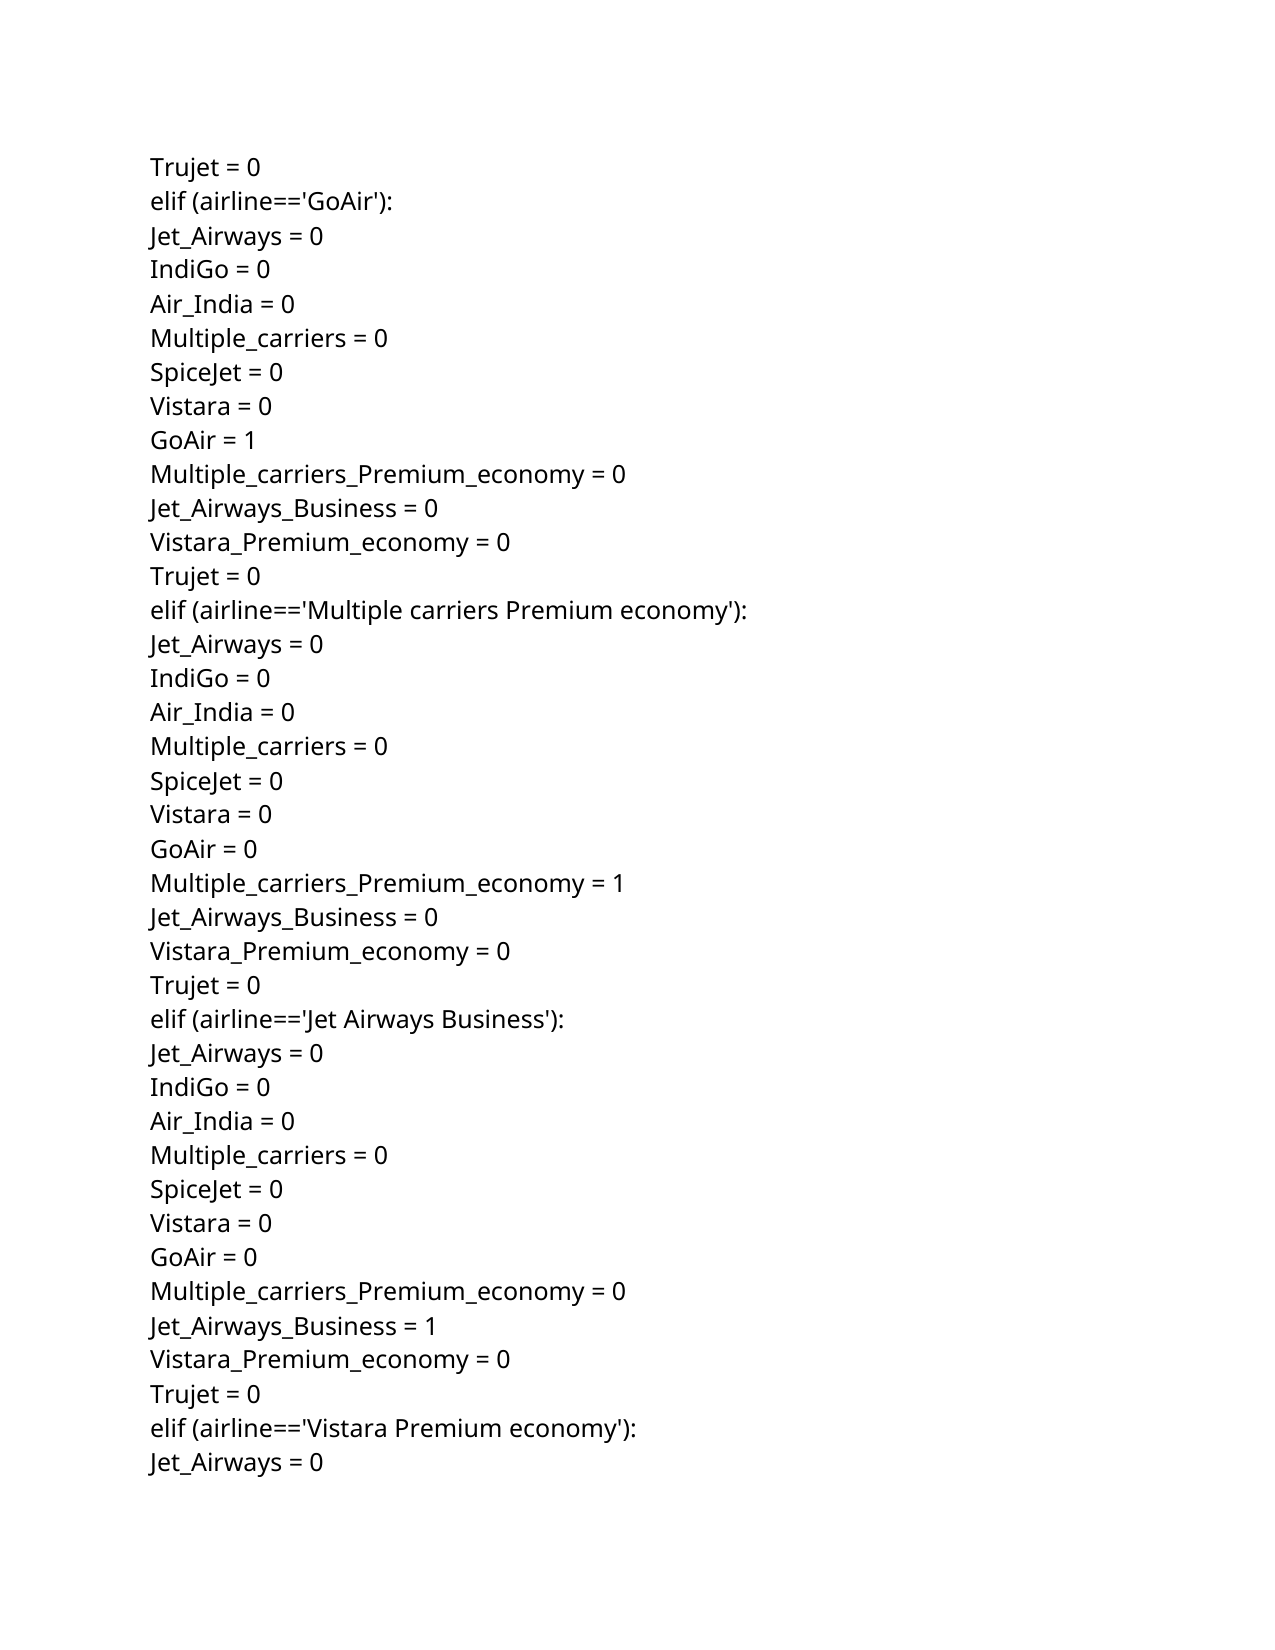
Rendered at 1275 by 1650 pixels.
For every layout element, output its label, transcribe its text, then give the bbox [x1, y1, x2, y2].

text Jet_Airways = 0 [150, 1036, 1125, 1070]
text Air_India = 0 [150, 695, 1125, 729]
text Multiple_carriers = 0 [150, 729, 1125, 763]
text IndiGo = 0 [150, 1070, 1125, 1104]
text Jet_Airways_Business = 0 [150, 899, 1125, 933]
text Jet_Airways = 0 [150, 627, 1125, 661]
text SpiceJet = 0 [150, 1172, 1125, 1206]
text Trujet = 0 [150, 559, 1125, 593]
text GoAir = 0 [150, 1240, 1125, 1274]
text Air_India = 0 [150, 1104, 1125, 1138]
text Vistara = 0 [150, 1206, 1125, 1240]
text Jet_Airways = 0 [150, 1444, 1125, 1478]
text Jet_Airways_Business = 1 [150, 1308, 1125, 1342]
text Multiple_carriers_Premium_economy = 1 [150, 865, 1125, 899]
text elif (airline=='Vistara Premium economy'): [150, 1410, 1125, 1444]
text SpiceJet = 0 [150, 354, 1125, 388]
text SpiceJet = 0 [150, 763, 1125, 797]
text Vistara_Premium_economy = 0 [150, 933, 1125, 967]
text Trujet = 0 [150, 1376, 1125, 1410]
text Trujet = 0 [150, 967, 1125, 1002]
text IndiGo = 0 [150, 252, 1125, 286]
text Trujet = 0 [150, 150, 1125, 184]
text Jet_Airways_Business = 0 [150, 491, 1125, 525]
text Multiple_carriers = 0 [150, 320, 1125, 354]
text elif (airline=='Multiple carriers Premium economy'): [150, 593, 1125, 627]
text Air_India = 0 [150, 286, 1125, 320]
text Vistara_Premium_economy = 0 [150, 525, 1125, 559]
text GoAir = 0 [150, 831, 1125, 865]
text Vistara = 0 [150, 388, 1125, 422]
text Jet_Airways = 0 [150, 218, 1125, 252]
text Vistara_Premium_economy = 0 [150, 1342, 1125, 1376]
text Multiple_carriers_Premium_economy = 0 [150, 457, 1125, 491]
text IndiGo = 0 [150, 661, 1125, 695]
text elif (airline=='Jet Airways Business'): [150, 1002, 1125, 1036]
text Vistara = 0 [150, 797, 1125, 831]
text Multiple_carriers = 0 [150, 1138, 1125, 1172]
text elif (airline=='GoAir'): [150, 184, 1125, 218]
text GoAir = 1 [150, 422, 1125, 457]
text Multiple_carriers_Premium_economy = 0 [150, 1274, 1125, 1308]
